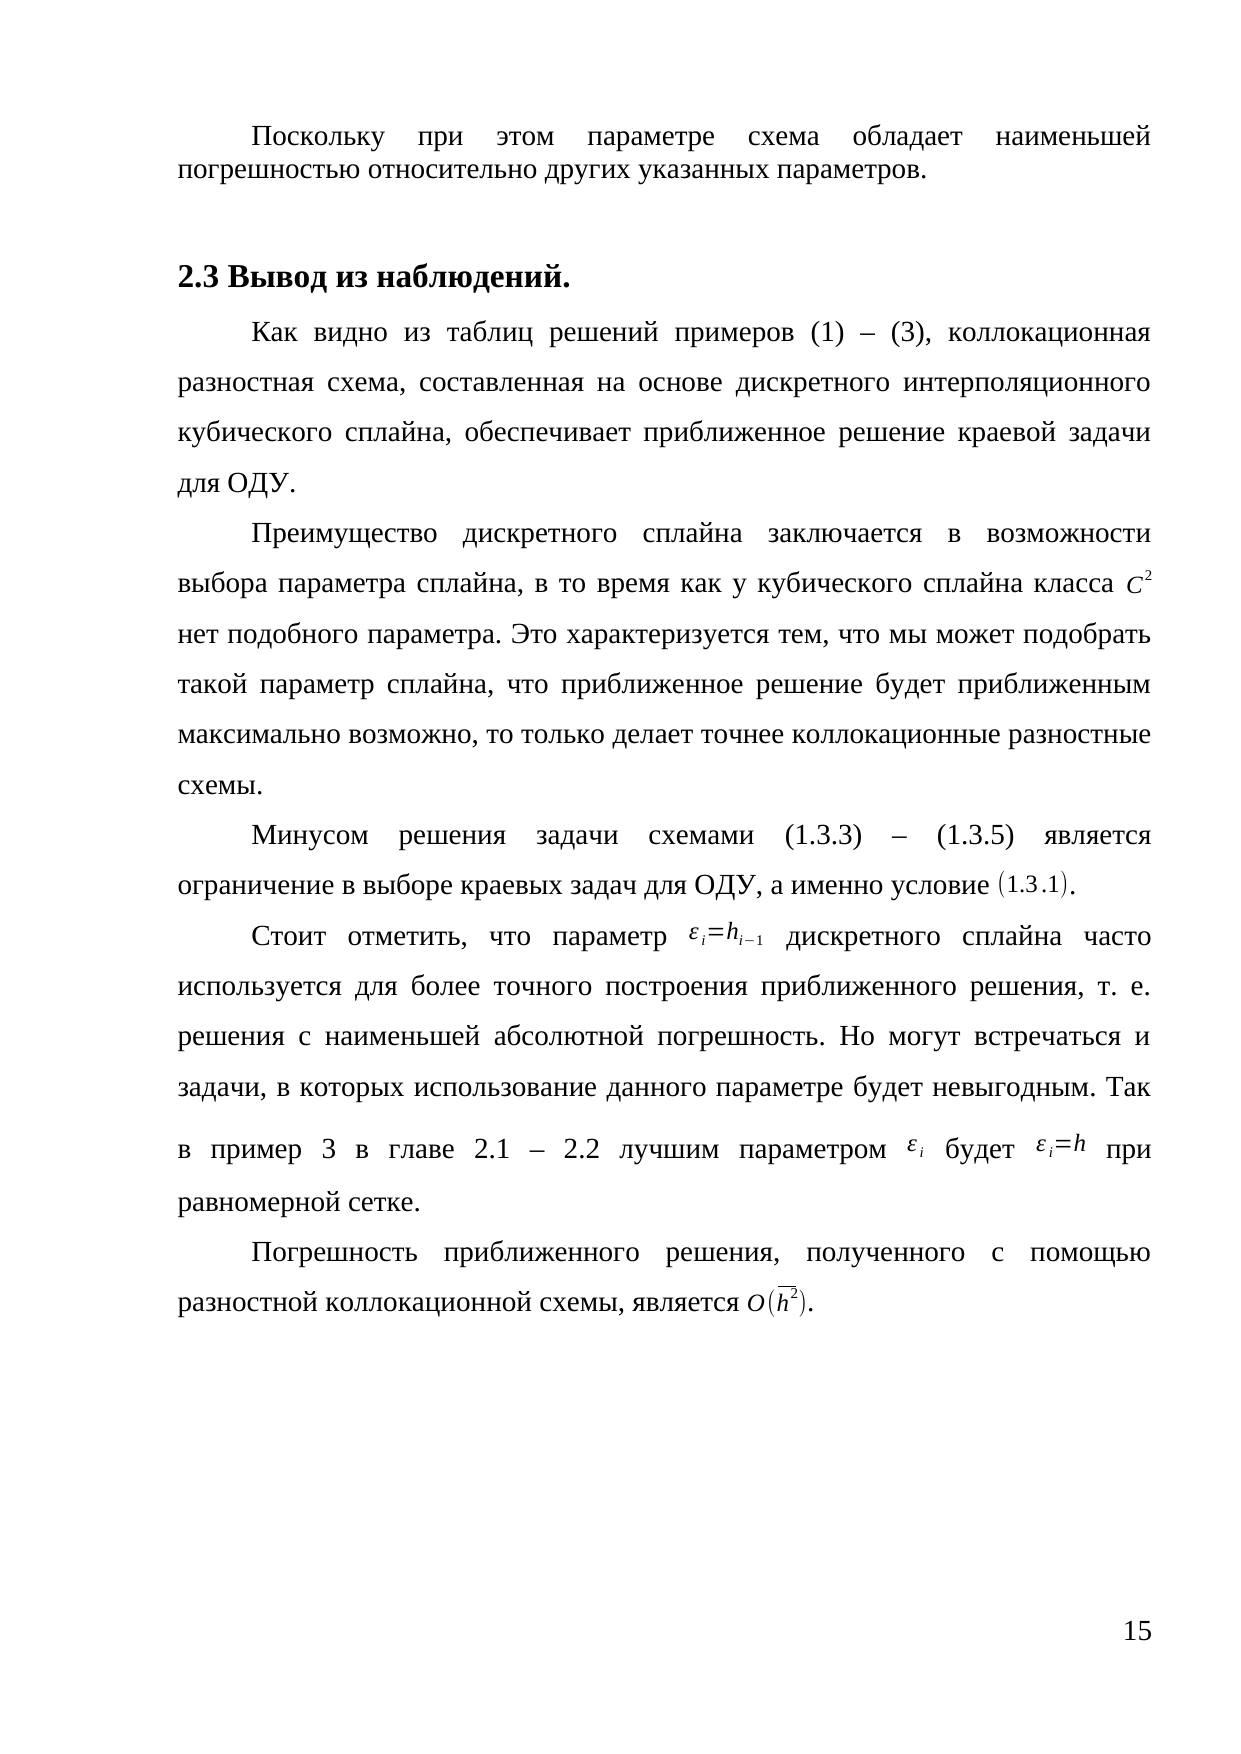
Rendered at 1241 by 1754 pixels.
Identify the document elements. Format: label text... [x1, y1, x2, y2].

text Стоит отметить, что параметр дискретного сплайна часто используется для более точного построения приближенного решения, т. е. решения с наименьшей абсолютной погрешность. Но могут встречаться и задачи, в которых использование данного параметре будет невыгодным. Так в пример 3 в главе 2.1 – 2.2 лучшим параметром будет при равномерной сетке. [177, 918, 1152, 1217]
text Как видно из таблиц решений примеров (1) – (3), коллокационная разностная схема, составленная на основе дискретного интерполяционного кубического сплайна, обеспечивает приближенное решение краевой задачи для ОДУ. [177, 314, 1152, 498]
subtitle 2.3 Вывод из наблюдений. [177, 256, 1152, 295]
text Преимущество дискретного сплайна заключается в возможности выбора параметра сплайна, в то время как у кубического сплайна класса нет подобного параметра. Это характеризуется тем, что мы может подобрать такой параметр сплайна, что приближенное решение будет приближенным максимально возможно, то только делает точнее коллокационные разностные схемы. [177, 515, 1152, 800]
text Минусом решения задачи схемами (1.3.3) – (1.3.5) является ограничение в выборе краевых задач для ОДУ, а именно условие . [177, 817, 1152, 901]
text Поскольку при этом параметре схема обладает наименьшей погрешностью относительно других указанных параметров. [177, 118, 1152, 185]
text Погрешность приближенного решения, полученного с помощью разностной коллокационной схемы, является . [177, 1234, 1152, 1318]
